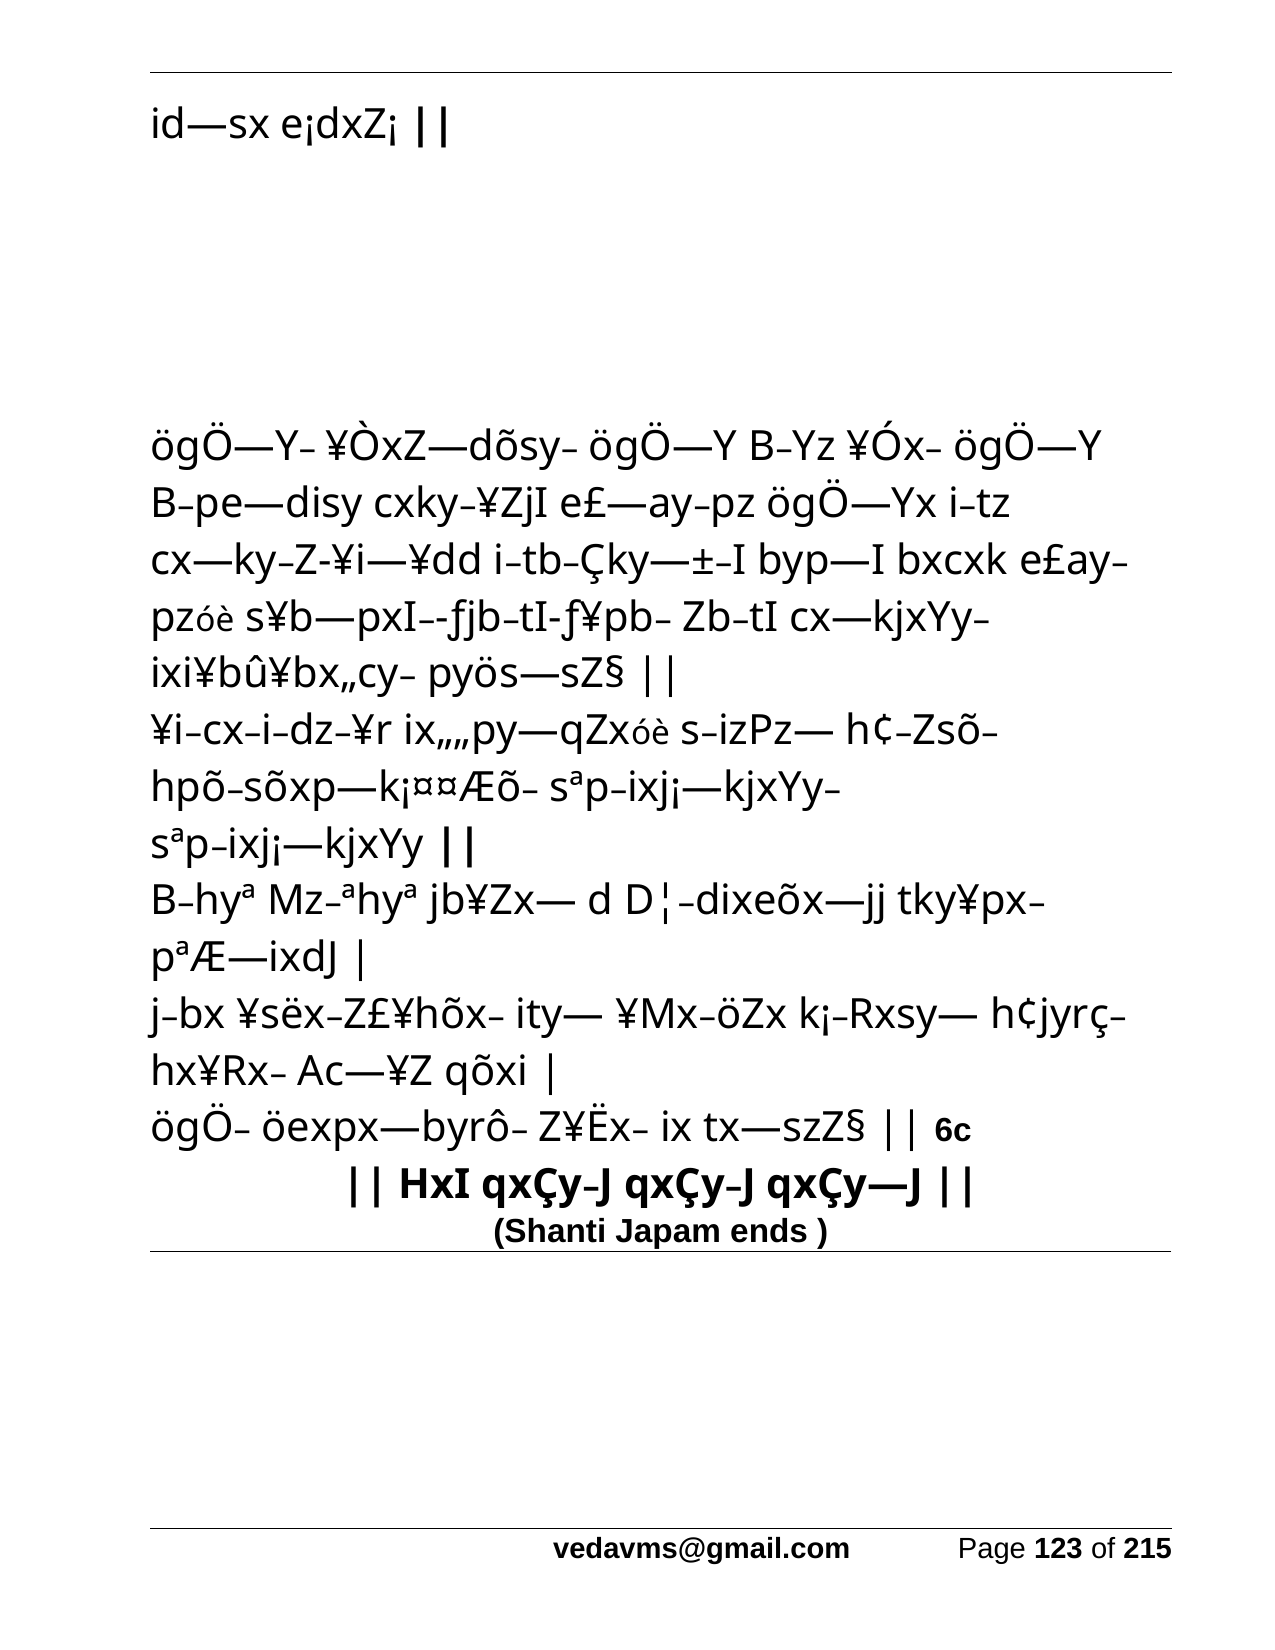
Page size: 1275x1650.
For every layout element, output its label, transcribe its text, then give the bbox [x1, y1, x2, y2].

text ögÖ– öexpx—byrô– Z¥Ëx– ix tx—szZ§ || 6c [150, 1097, 1171, 1154]
text pªÆ—ixdJ | [150, 927, 1171, 984]
text ögÖ—Y– ¥ÒxZ—dõsy– ögÖ—Y B–Yz ¥Óx– ögÖ—Y [150, 416, 1171, 473]
text sªp–ixj¡—kjxYy || [150, 813, 1171, 870]
text || HxI qxÇy–J qxÇy–J qxÇy—J || [150, 1154, 1171, 1211]
text (Shanti Japam ends ) [150, 1211, 1171, 1251]
text id—sx e¡dxZ¡ || [150, 94, 1171, 151]
text j–bx ¥sëx–Z£¥hõx– ity— ¥Mx–öZx k¡–Rxsy— h¢jyrç–hx¥Rx– Ac—¥Z qõxi | [150, 984, 1171, 1097]
text B–hyª Mz–ªhyª jb¥Zx— d D¦–dixeõx—jj tky¥px– [150, 870, 1171, 927]
text cx—ky–Z-¥i—¥dd i–tb–Çky—±–I byp—I bxcxk e£ay–pzóè s¥b—pxI–-ƒjb–tI-ƒ¥pb– Zb–tI cx—kjxYy– [150, 529, 1171, 643]
text hpõ–sõxp—k¡¤¤Æõ– sªp–ixj¡—kjxYy– [150, 757, 1171, 813]
text B–pe—disy cxky–¥ZjI e£—ay–pz ögÖ—Yx i–tz [150, 473, 1171, 529]
text ixi¥bû¥bx„cy– pyös—sZ§ || [150, 643, 1171, 700]
text ¥i–cx–i–dz–¥r ix„„py—qZxóè s–izPz— h¢–Zsõ– [150, 700, 1171, 757]
